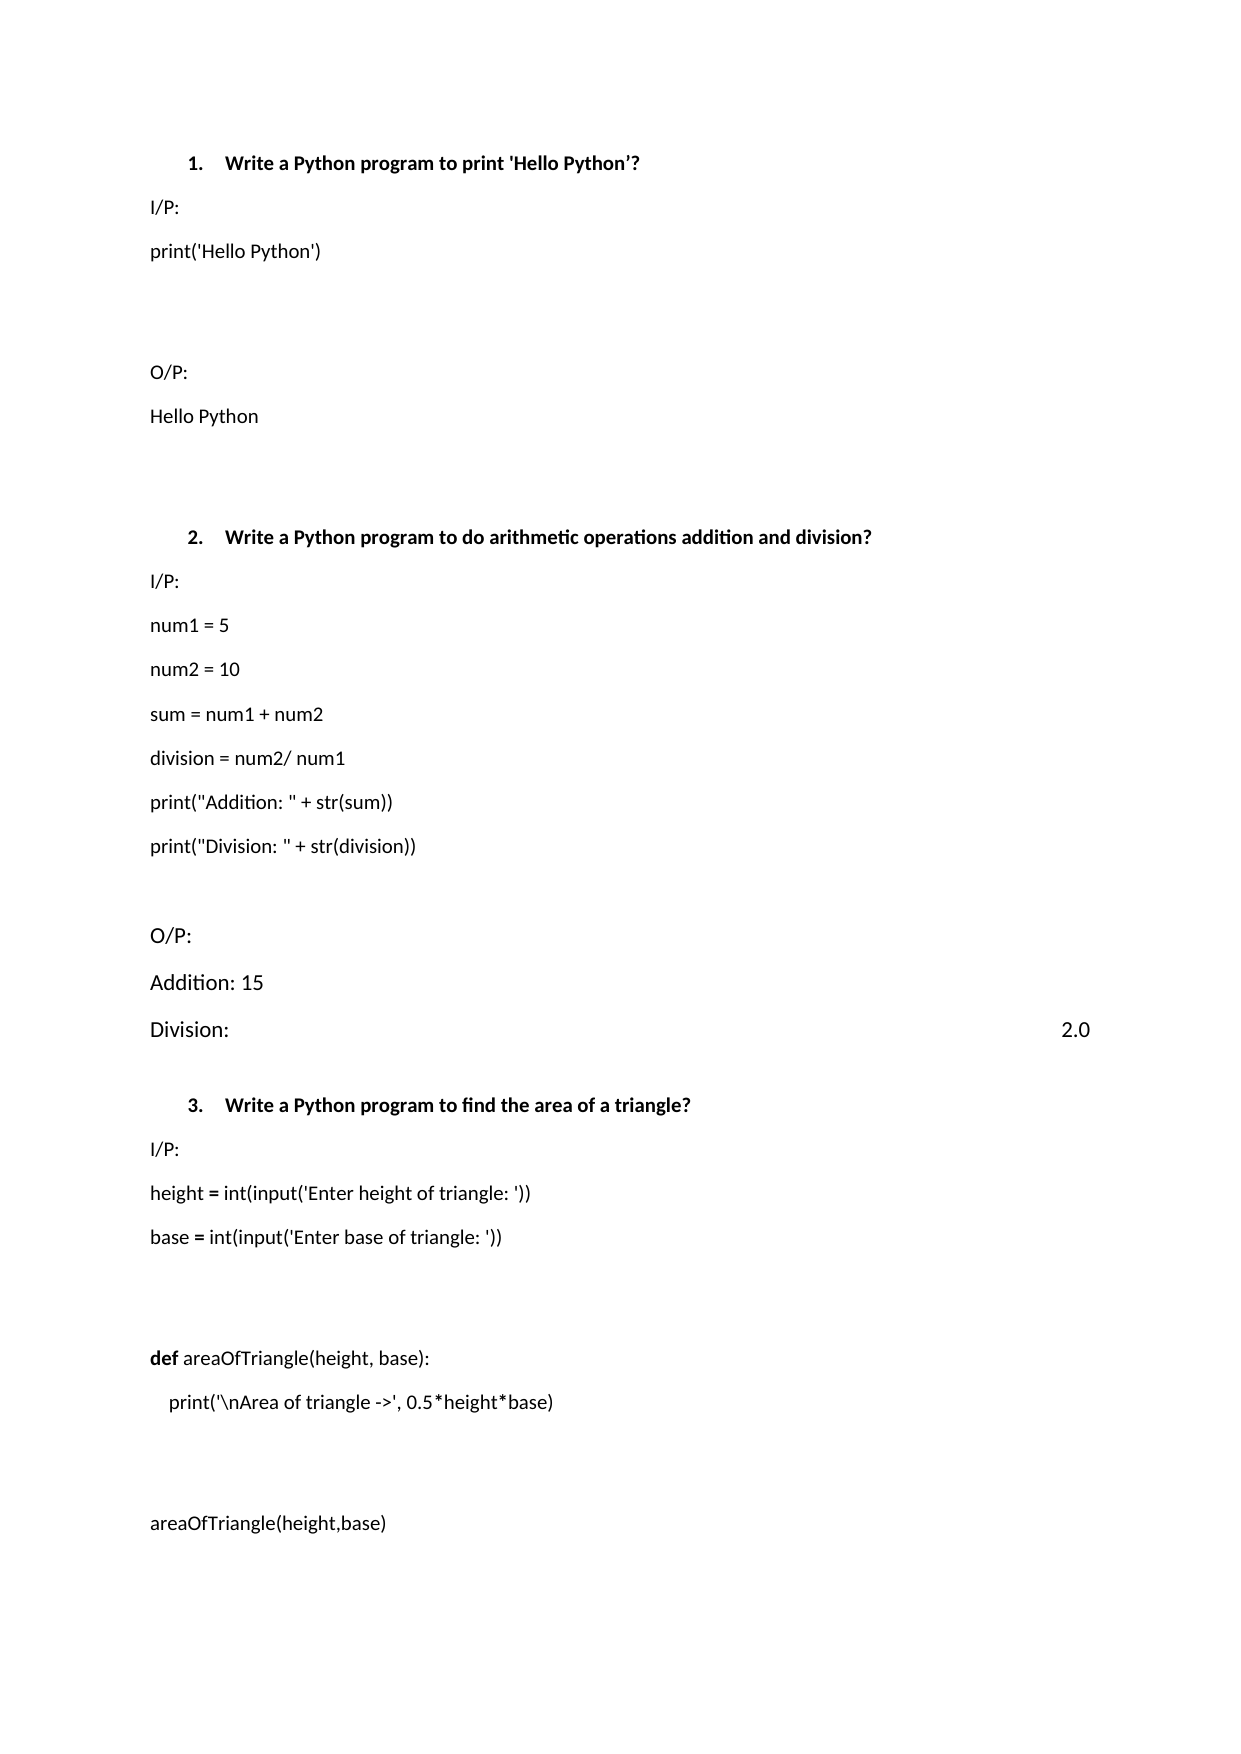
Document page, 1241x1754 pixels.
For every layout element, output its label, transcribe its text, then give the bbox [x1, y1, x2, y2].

text I/P: [150, 1136, 1090, 1161]
text Addition: 15 [150, 968, 1090, 996]
text I/P: [150, 568, 1090, 594]
text def areaOfTriangle(height, base): [150, 1345, 1090, 1371]
text print("Addition: " + str(sum)) [150, 789, 1090, 814]
text sum = num1 + num2 [150, 701, 1090, 726]
text O/P: [150, 921, 1090, 949]
text num2 = 10 [150, 657, 1090, 682]
text O/P: [150, 359, 1090, 385]
text base = int(input('Enter base of triangle: ')) [150, 1224, 1090, 1249]
text Division: 2.0 [150, 1015, 1090, 1073]
text print('Hello Python') [150, 238, 1090, 263]
text division = num2/ num1 [150, 745, 1090, 770]
text print("Division: " + str(division)) [150, 833, 1090, 858]
text I/P: [150, 194, 1090, 219]
text areaOfTriangle(height,base) [150, 1510, 1090, 1536]
text print('\nArea of triangle ->', 0.5*height*base) [150, 1389, 1090, 1415]
list Write a Python program to print 'Hello Python’? [187, 150, 1090, 175]
text Hello Python [150, 403, 1090, 429]
text height = int(input('Enter height of triangle: ')) [150, 1180, 1090, 1205]
list Write a Python program to find the area of a triangle? [187, 1092, 1090, 1117]
text num1 = 5 [150, 613, 1090, 638]
list Write a Python program to do arithmetic operations addition and division? [187, 524, 1090, 550]
